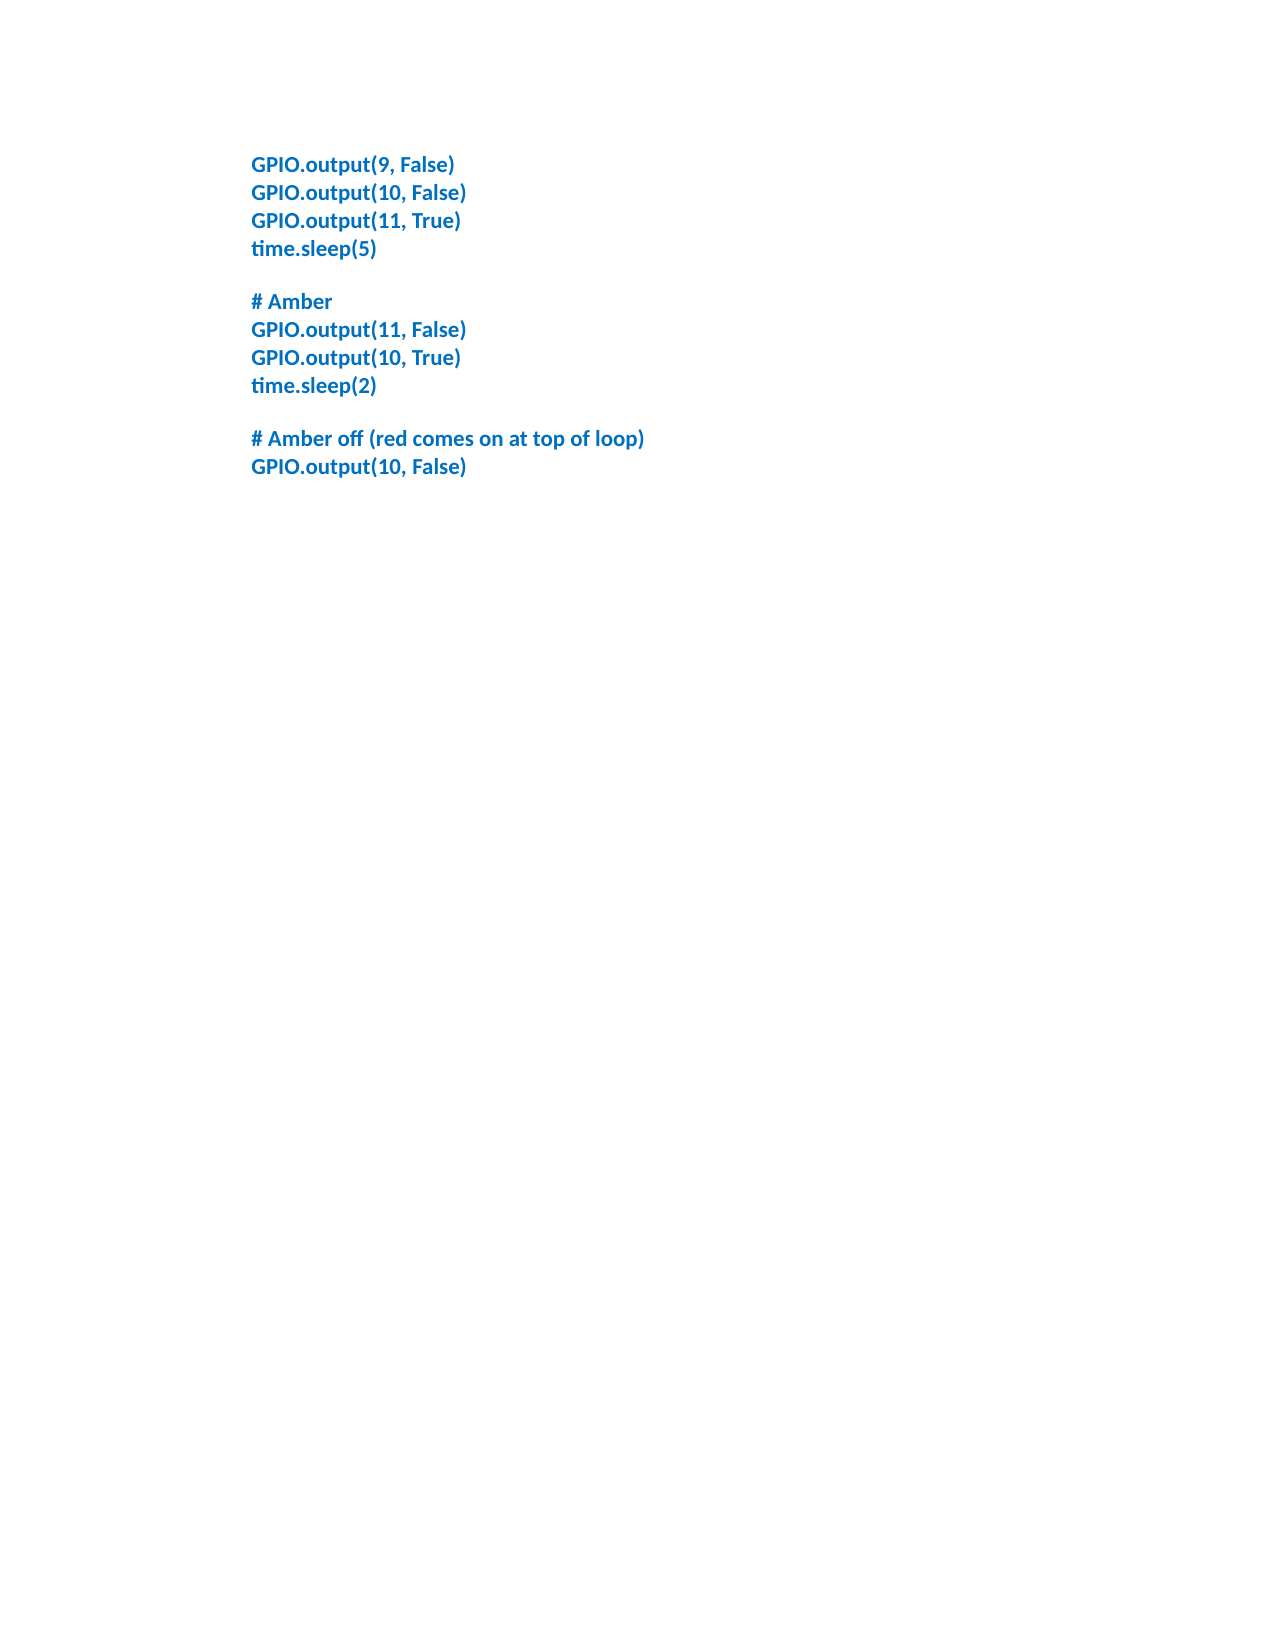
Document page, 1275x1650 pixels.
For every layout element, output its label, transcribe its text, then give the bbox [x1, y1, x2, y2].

text GPIO.output(9, False) GPIO.output(10, False) GPIO.output(11, True) time.sleep(5) [251, 150, 481, 262]
text # Amber GPIO.output(11, False) GPIO.output(10, True) time.sleep(2) [251, 287, 481, 399]
text # Amber off (red comes on at top of loop) GPIO.output(10, False) [251, 424, 660, 480]
